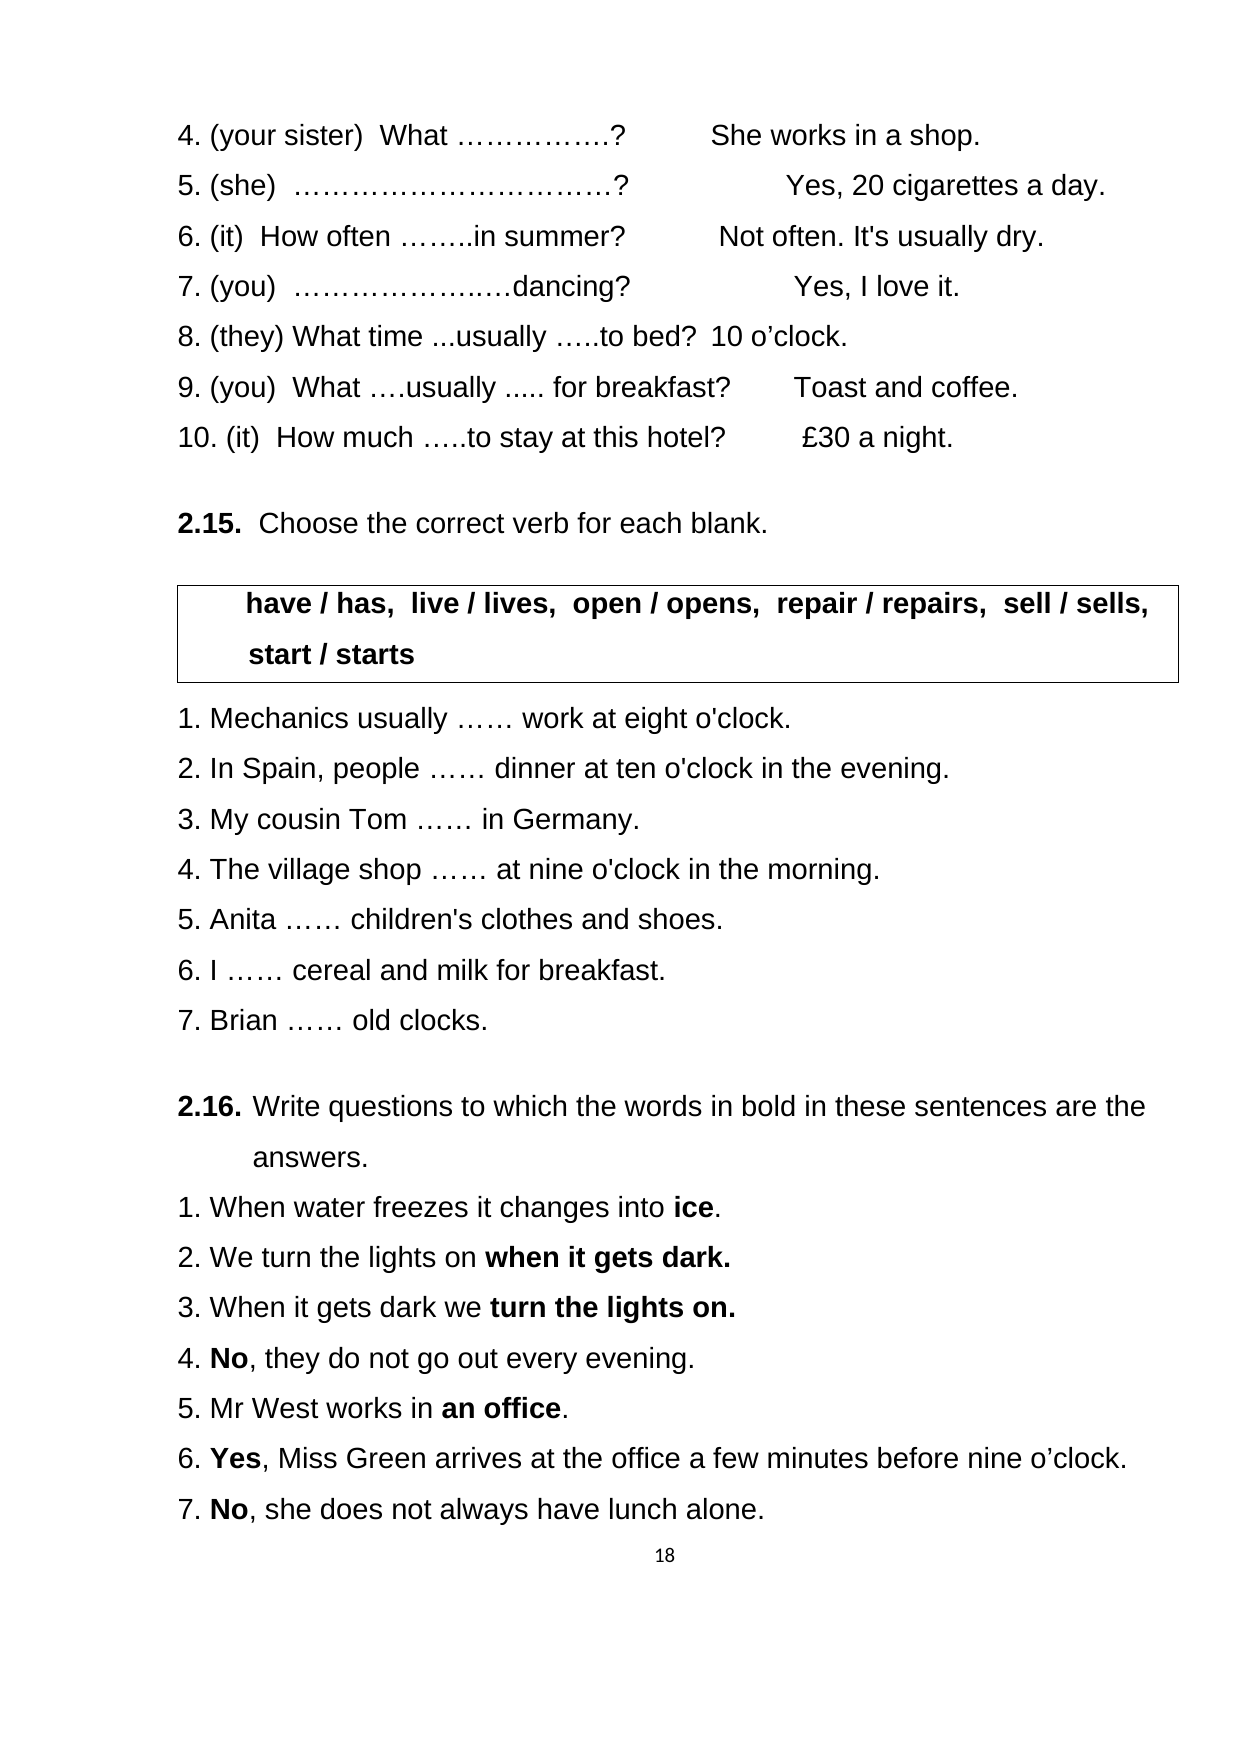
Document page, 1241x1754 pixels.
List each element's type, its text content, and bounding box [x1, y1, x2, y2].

text 10. (it) How much …..to stay at this hotel? £30 a night. [177, 420, 1152, 453]
text 1. When water freezes it changes into ice. [177, 1190, 1152, 1223]
text 5. (she) ……………………………? Yes, 20 cigarettes a day. [177, 168, 1152, 202]
text 6. Yes, Miss Green arrives at the office a few minutes before nine o’clock. [177, 1441, 1152, 1475]
text 4. (your sister) What …………….? She works in a shop. [177, 118, 1152, 152]
text 3. When it gets dark we turn the lights on. [177, 1291, 1152, 1324]
text 4. No, they do not go out every evening. [177, 1341, 1152, 1374]
text 9. (you) What ….usually ..... for breakfast? Toast and coffee. [177, 370, 1152, 403]
text 5. Anita …… children's clothes and shoes. [177, 902, 1152, 936]
text 7. (you) ………………..…dancing? Yes, I love it. [177, 269, 1152, 303]
text 6. (it) How often ……..in summer? Not often. It's usually dry. [177, 219, 1152, 252]
text 4. The village shop …… at nine o'clock in the morning. [177, 852, 1152, 886]
text 5. Mr West works in an office. [177, 1391, 1152, 1425]
text 8. (they) What time ...usually …..to bed? 10 o’clock. [177, 319, 1152, 353]
text 7. Brian …… old clocks. [177, 1003, 1152, 1037]
text 1. Mechanics usually …… work at eight o'clock. [177, 701, 1152, 735]
text 2. In Spain, people …… dinner at ten o'clock in the evening. [177, 751, 1152, 785]
text 2.15. Choose the correct verb for each blank. [177, 506, 1152, 540]
text 3. My cousin Tom …… in Germany. [177, 802, 1152, 835]
text 2.16. Write questions to which the words in bold in these sentences are the answers. [177, 1089, 1152, 1173]
text 2. We turn the lights on when it gets dark. [177, 1240, 1152, 1274]
text 7. No, she does not always have lunch alone. [177, 1492, 1152, 1525]
text 6. I …… cereal and milk for breakfast. [177, 953, 1152, 986]
table_header have / has, live / lives, open / opens, repair / repairs, sell / sells, start / starts [178, 586, 1178, 682]
